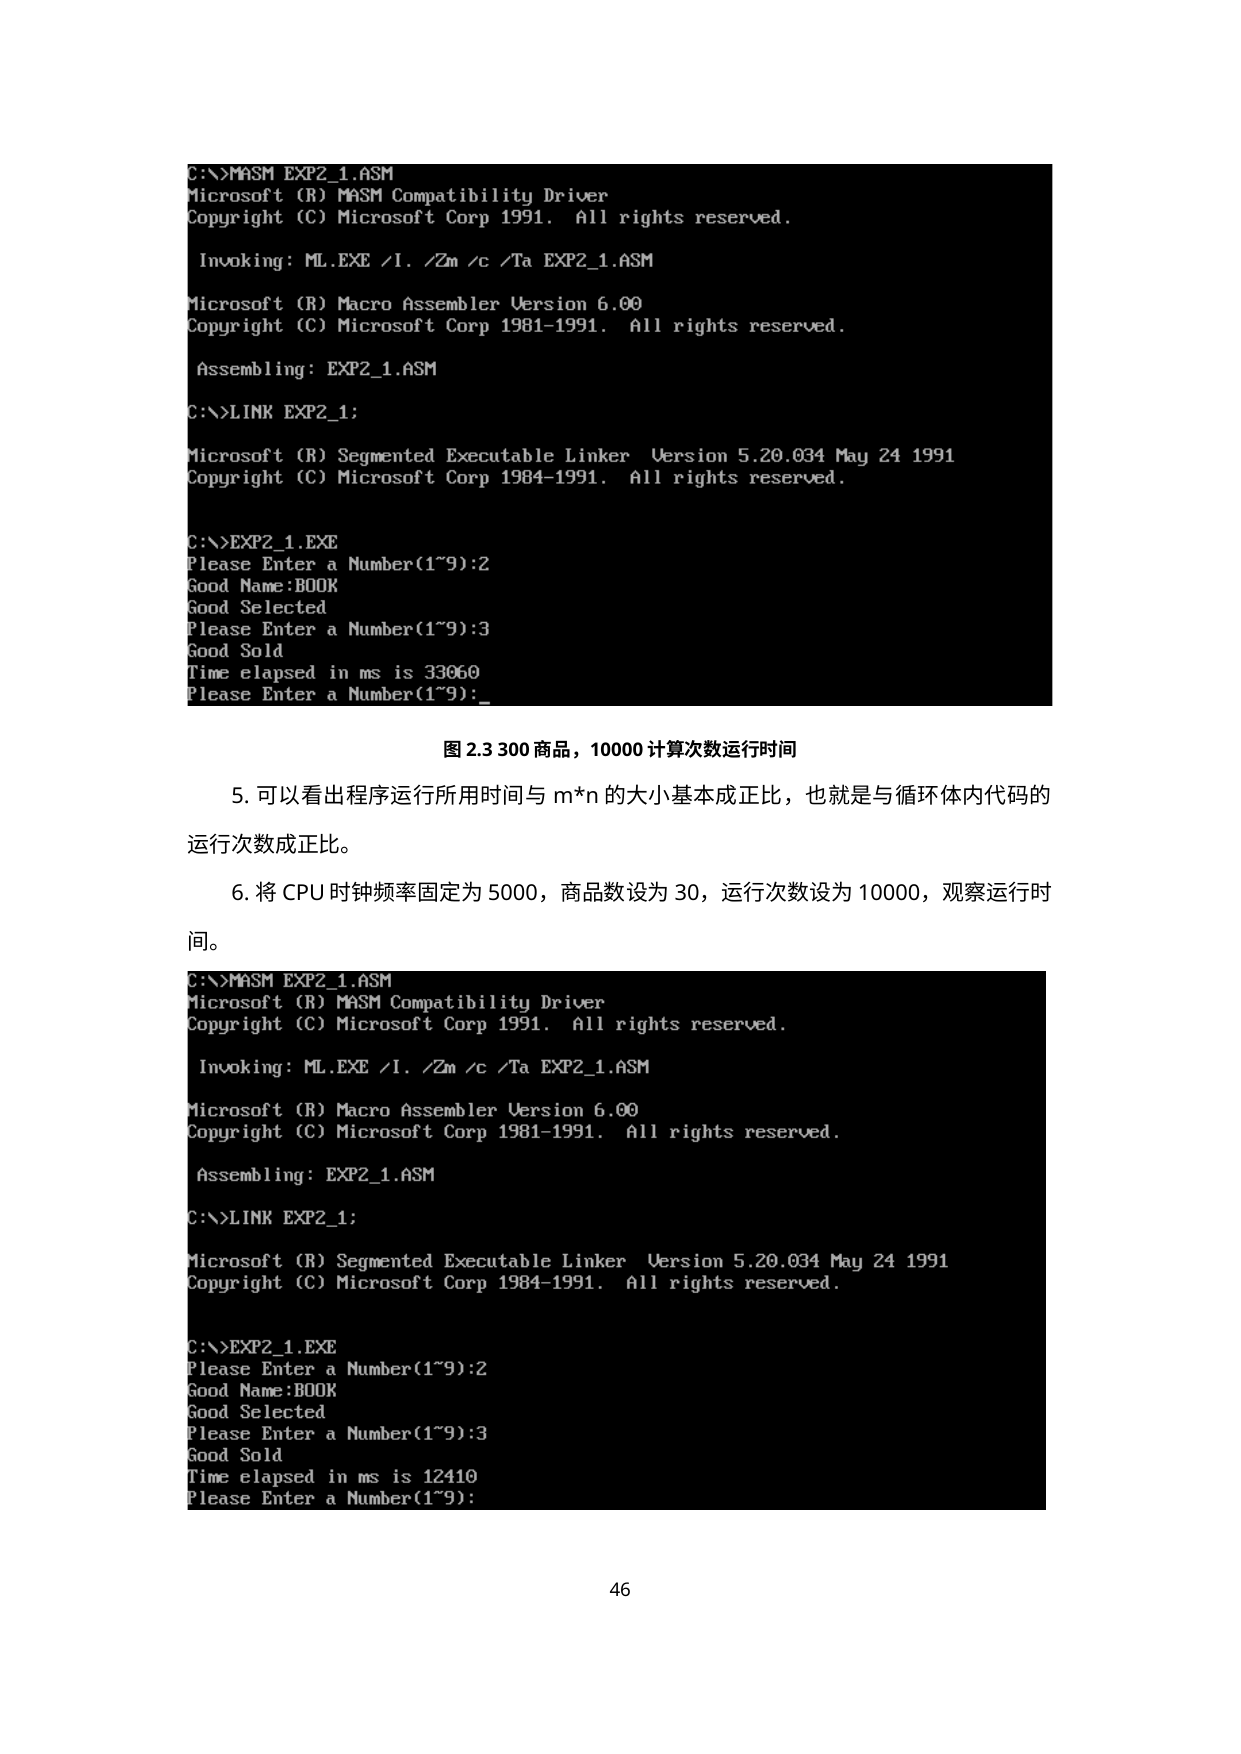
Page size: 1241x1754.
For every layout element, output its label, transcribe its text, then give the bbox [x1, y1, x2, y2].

picture [187, 164, 1053, 706]
text 5. 可以看出程序运行所用时间与m*n的大小基本成正比，也就是与循环体内代码的运行次数成正比。 [187, 778, 1053, 859]
picture [187, 971, 1046, 1510]
text 6. 将CPU时钟频率固定为5000，商品数设为30，运行次数设为10000，观察运行时间。 [187, 875, 1053, 956]
text 图2.3 300商品，10000计算次数运行时间 [187, 732, 1053, 764]
